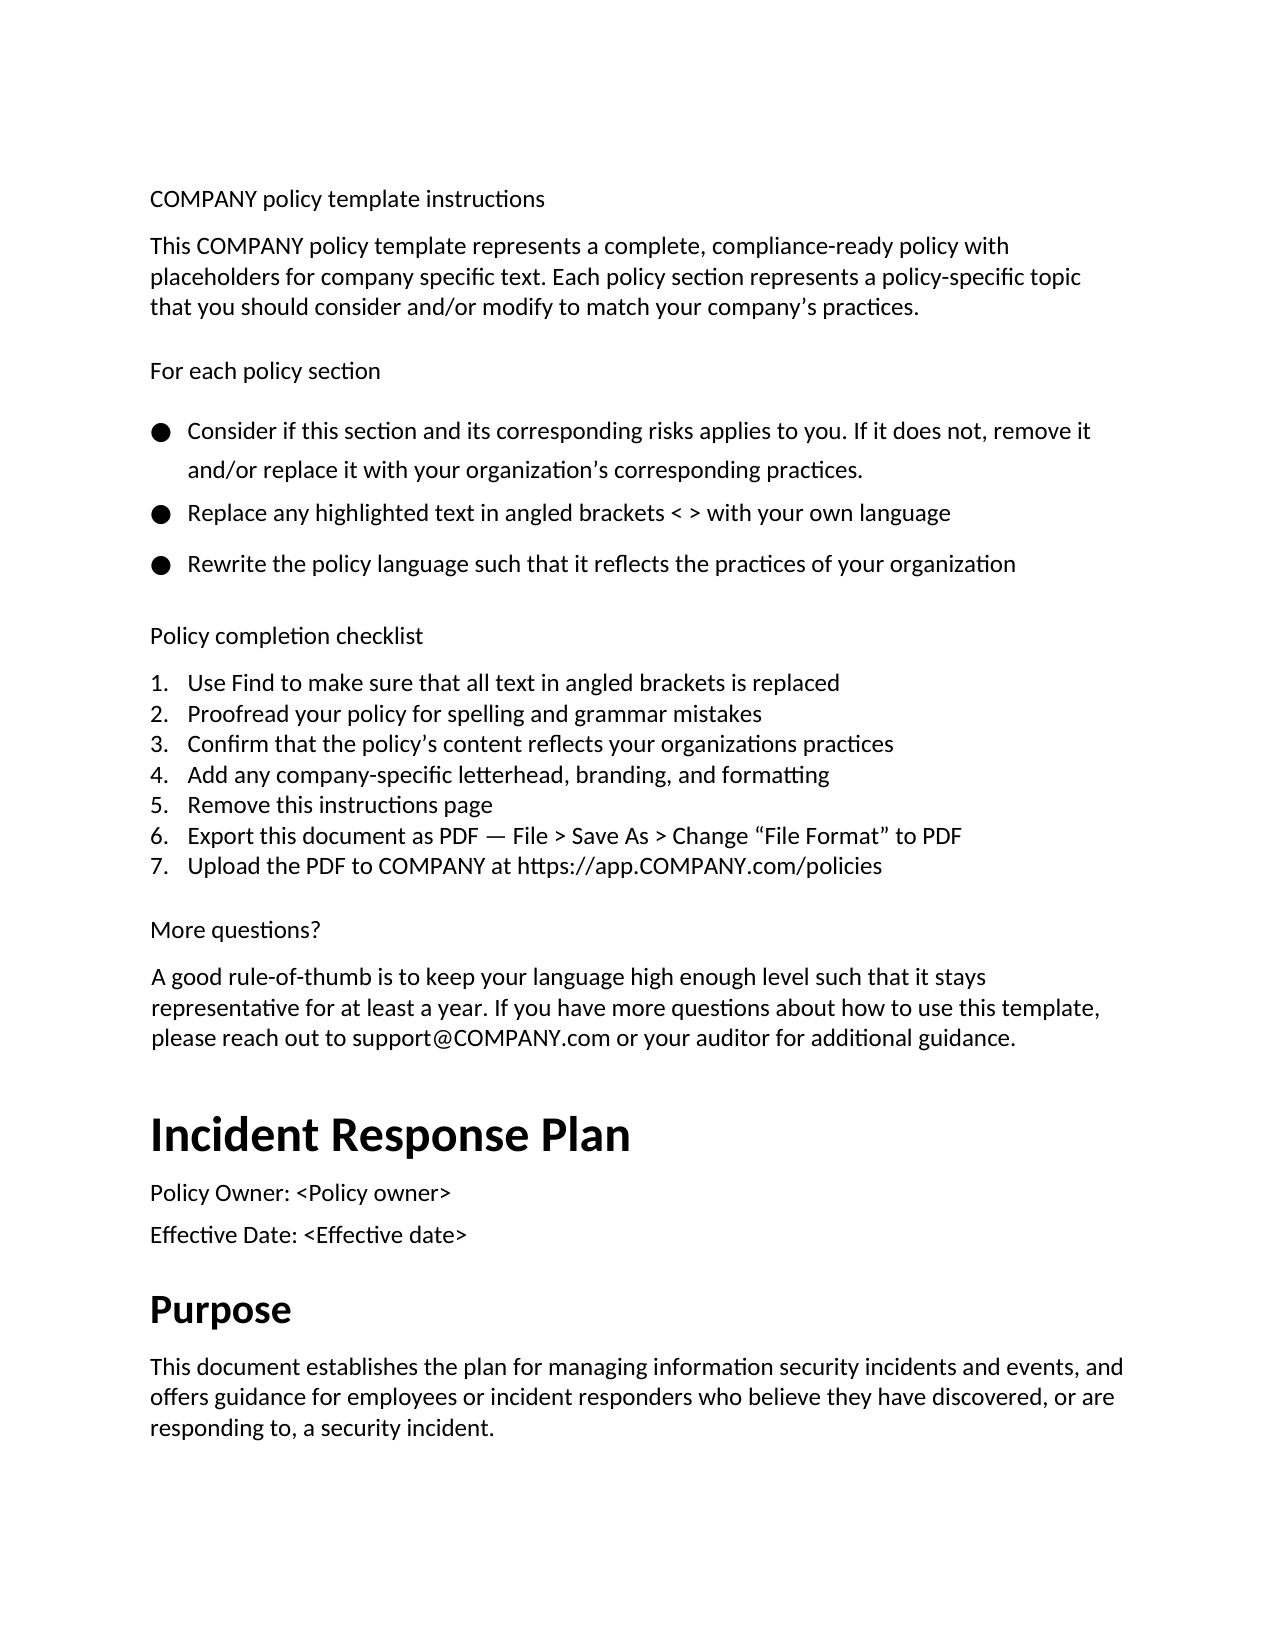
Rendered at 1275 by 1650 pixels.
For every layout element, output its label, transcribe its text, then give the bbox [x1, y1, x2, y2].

list Proofread your policy for spelling and grammar mistakes [150, 698, 1125, 728]
text This COMPANY policy template represents a complete, compliance-ready policy with placeholders for company specific text. Each policy section represents a policy-specific topic that you should consider and/or modify to match your company’s practices. [150, 231, 1125, 322]
text Policy completion checklist [150, 620, 1125, 651]
title Incident Response Plan [150, 1103, 1125, 1164]
list Upload the PDF to COMPANY at https://app.COMPANY.com/policies [150, 851, 1125, 881]
list Export this document as PDF — File > Save As > Change “File Format” to PDF [150, 820, 1125, 851]
list Rewrite the policy language such that it reflects the practices of your organization [150, 536, 1125, 587]
list Use Find to make sure that all text in angled brackets is replaced [150, 667, 1125, 698]
text Effective Date: <Effective date> [150, 1220, 1125, 1250]
list Confirm that the policy’s content reflects your organizations practices [150, 728, 1125, 759]
list Remove this instructions page [150, 789, 1125, 820]
text Policy Owner: <Policy owner> [150, 1177, 1125, 1207]
text For each policy section [150, 355, 1125, 386]
text COMPANY policy template instructions [150, 183, 1125, 214]
text A good rule-of-thumb is to keep your language high enough level such that it stays representative for at least a year. If you have more questions about how to use this template, please reach out to support@COMPANY.com or your auditor for additional guidance. [151, 962, 1125, 1053]
subtitle Purpose [150, 1283, 1125, 1334]
list Add any company-specific letterhead, branding, and formatting [150, 759, 1125, 789]
text More questions? [150, 914, 1125, 945]
text This document establishes the plan for managing information security incidents and events, and offers guidance for employees or incident responders who believe they have discovered, or are responding to, a security incident. [150, 1351, 1125, 1443]
list Replace any highlighted text in angled brackets < > with your own language [150, 484, 1125, 536]
list Consider if this section and its corresponding risks applies to you. If it does not, remove it and/or replace it with your organization’s corresponding practices. [150, 403, 1125, 484]
